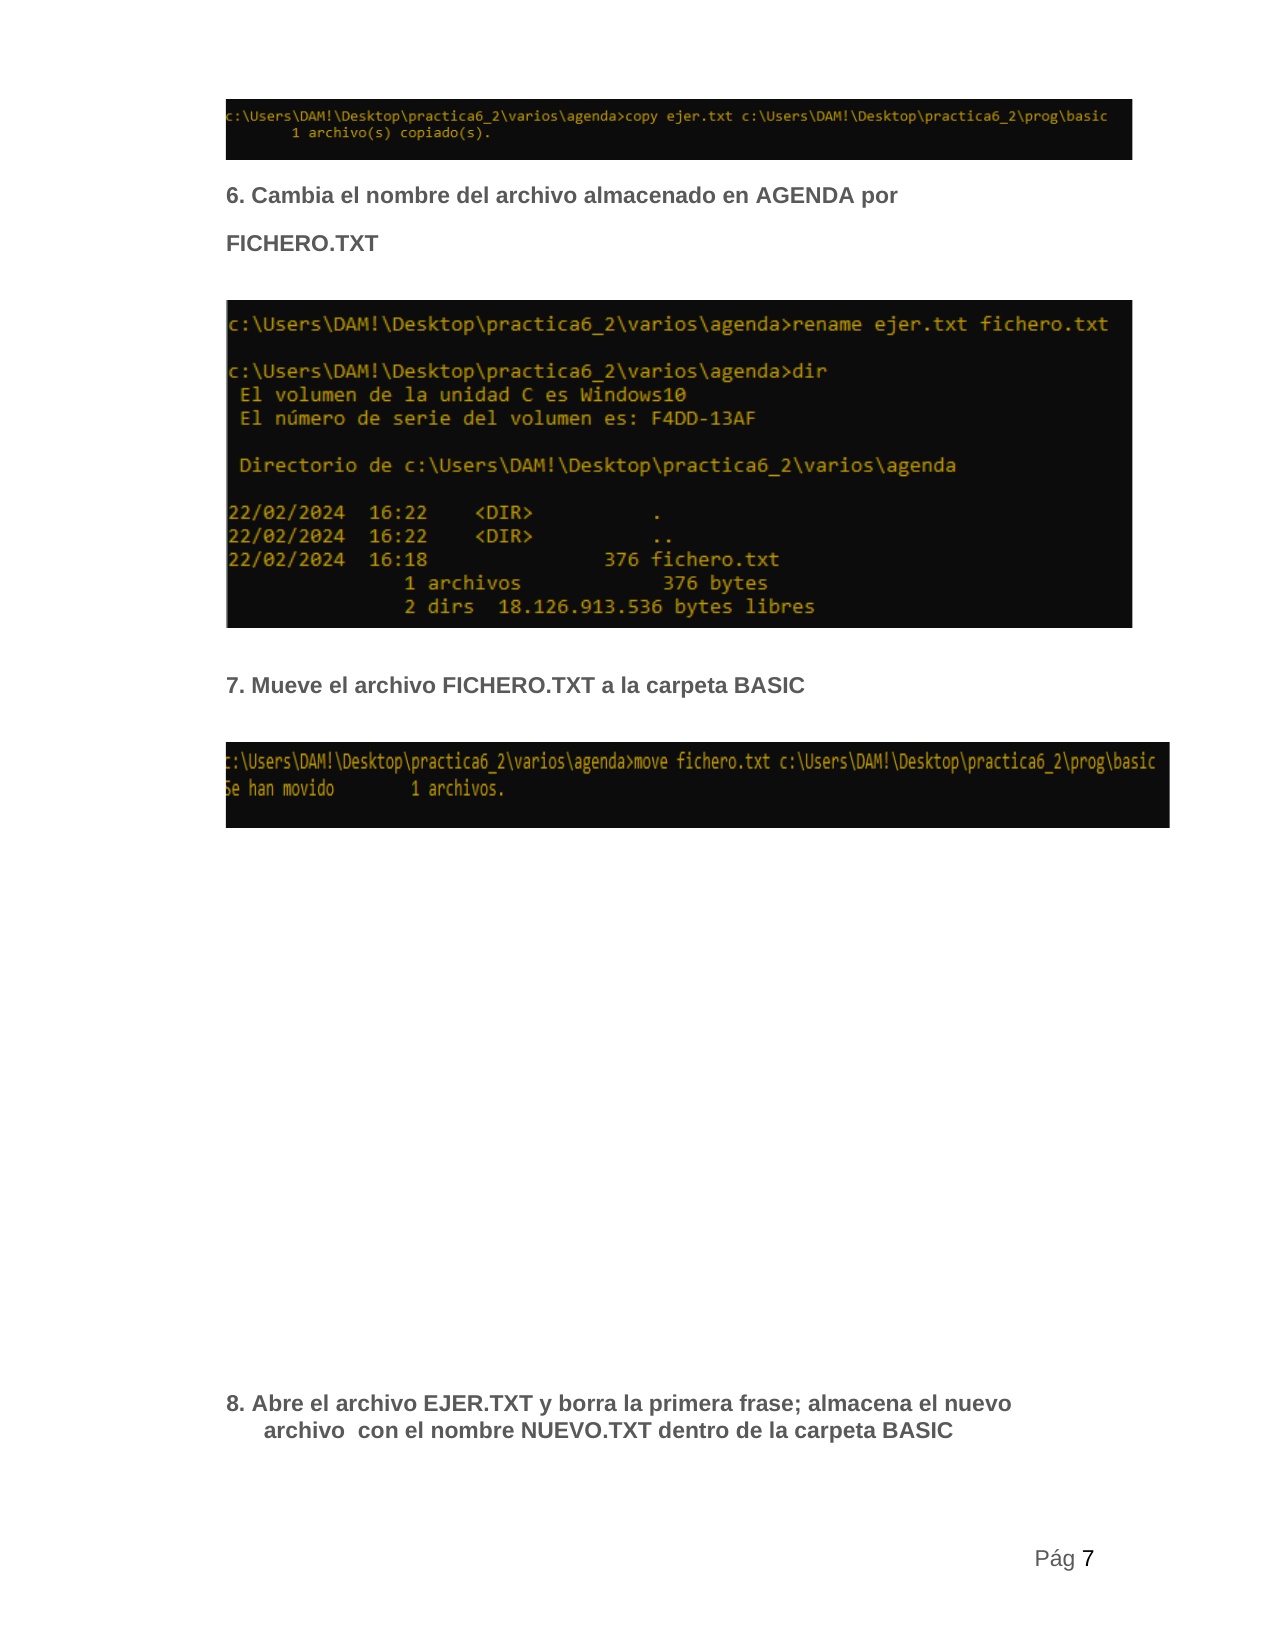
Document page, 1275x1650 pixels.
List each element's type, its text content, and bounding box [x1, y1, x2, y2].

text 6. Cambia el nombre del archivo almacenado en AGENDA por FICHERO.TXT [226, 182, 1032, 256]
picture [225, 99, 1133, 160]
text 8. Abre el archivo EJER.TXT y borra la primera frase; almacena el nuevo archivo con el nombre NUEVO.TXT dentro de la carpeta BASIC [226, 1389, 1094, 1443]
picture [225, 300, 1133, 628]
picture [225, 742, 1170, 828]
text 7. Mueve el archivo FICHERO.TXT a la carpeta BASIC [226, 672, 1032, 698]
